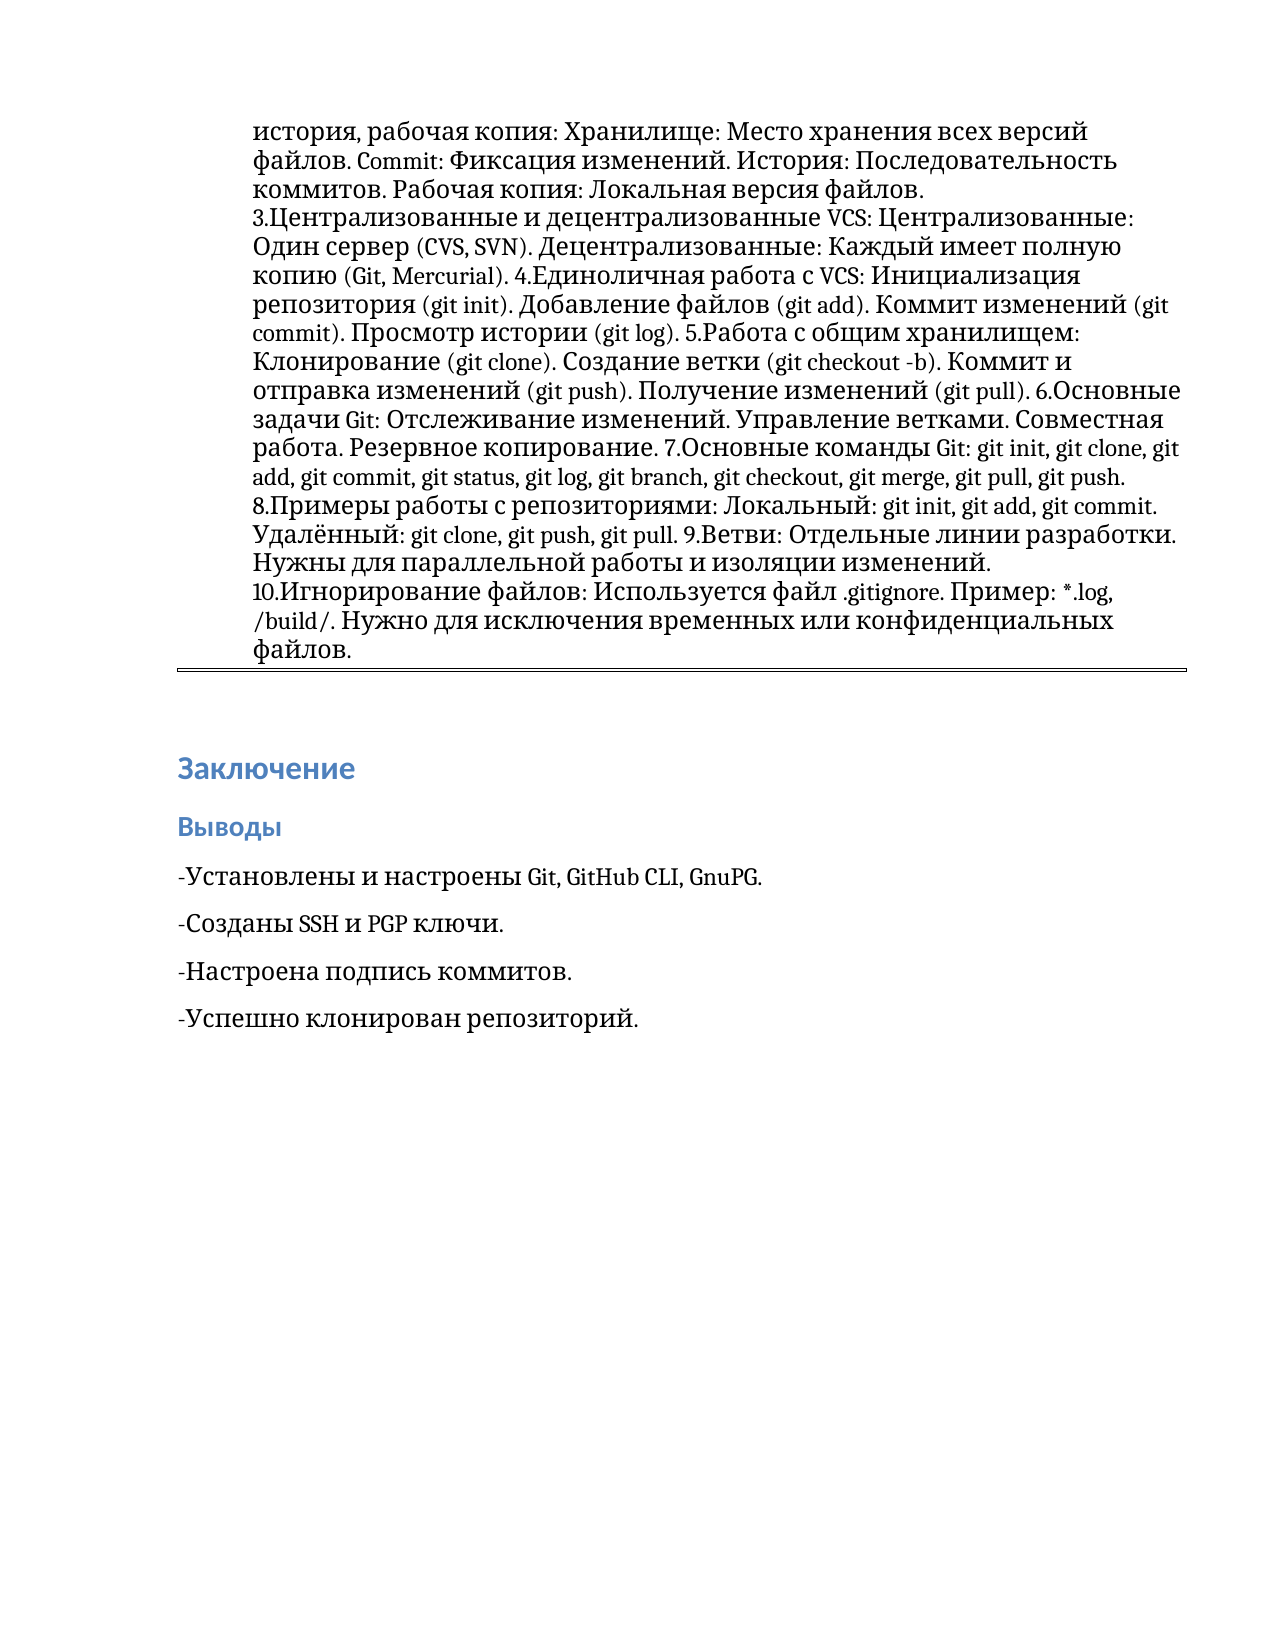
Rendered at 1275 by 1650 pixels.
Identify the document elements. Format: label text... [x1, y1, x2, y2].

text -Настроена подпись коммитов. [177, 958, 1186, 987]
subtitle Заключение [177, 747, 1186, 788]
text -Успешно клонирован репозиторий. [177, 1005, 1186, 1034]
text -Установлены и настроены Git, GitHub CLI, GnuPG. [177, 863, 1186, 892]
subtitle Выводы [177, 808, 1186, 844]
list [202, 118, 1186, 664]
text -Созданы SSH и PGP ключи. [177, 910, 1186, 939]
